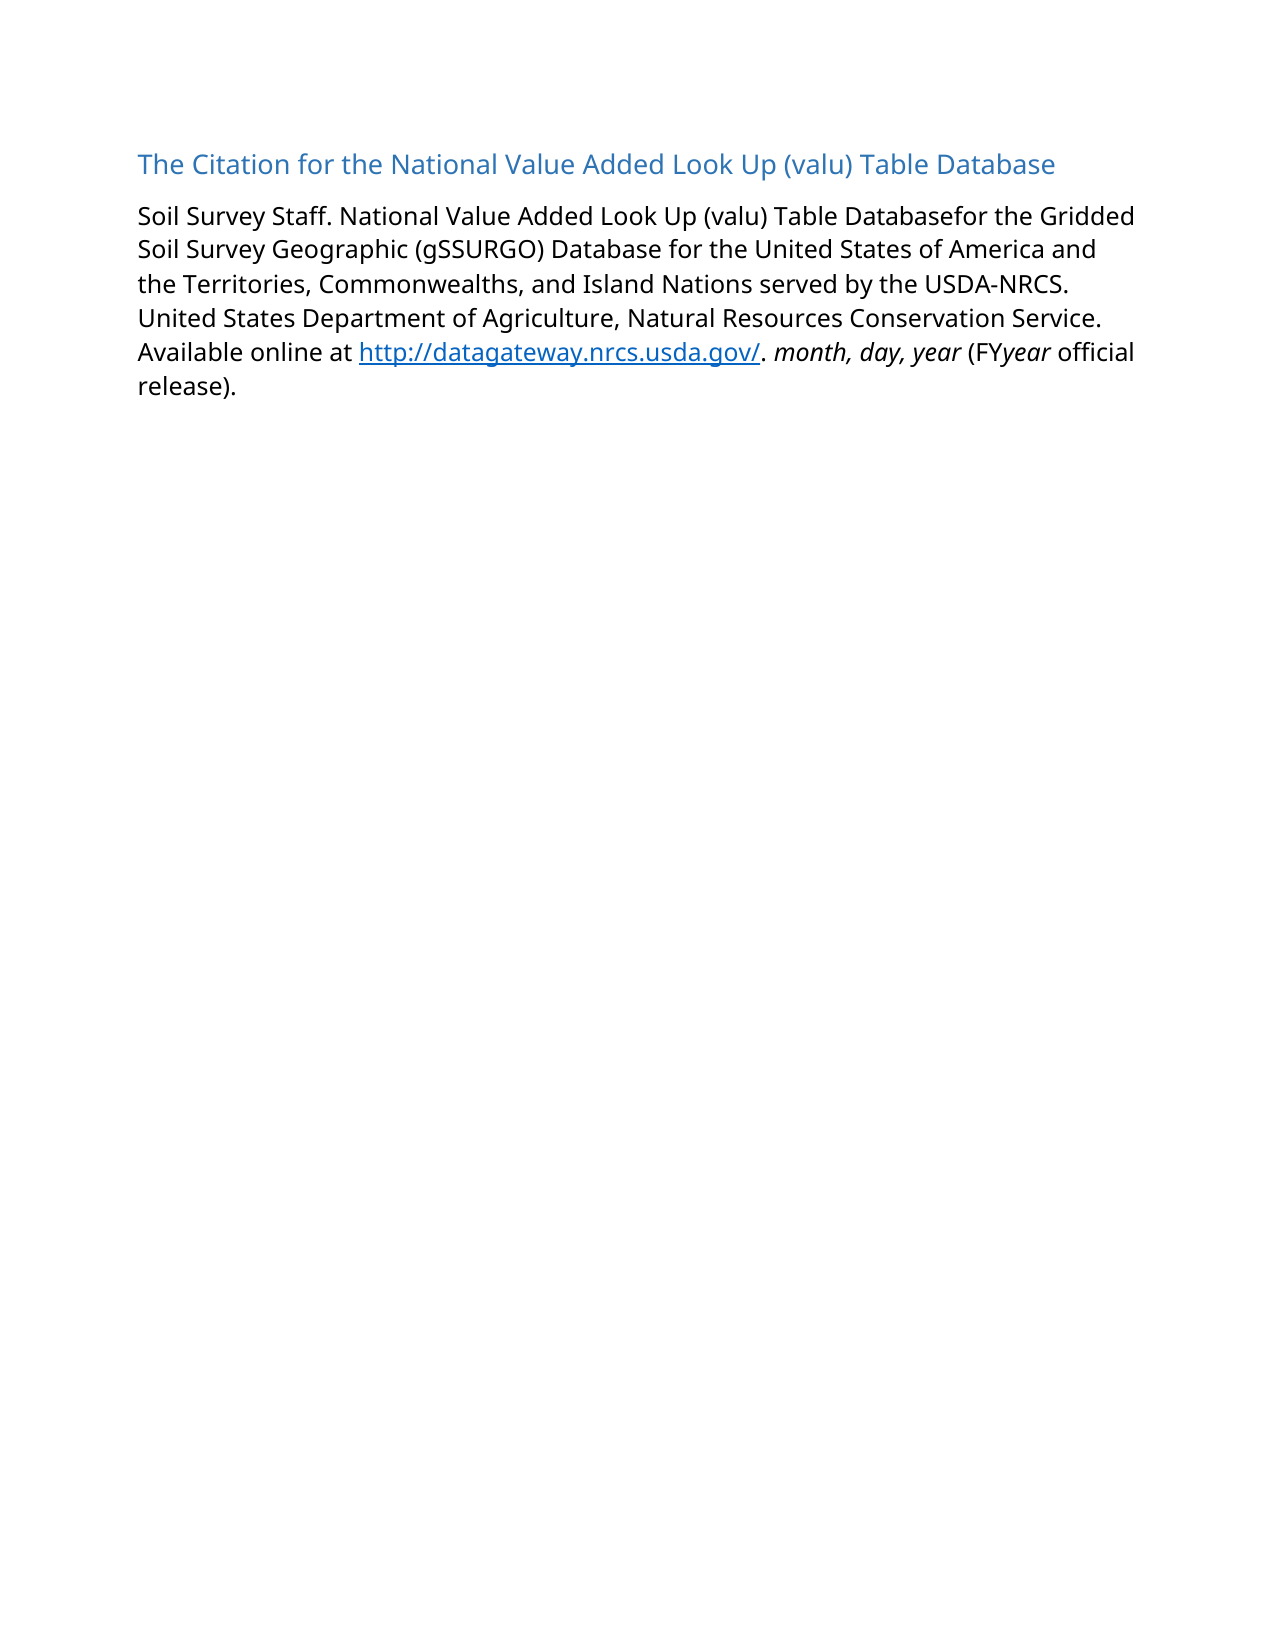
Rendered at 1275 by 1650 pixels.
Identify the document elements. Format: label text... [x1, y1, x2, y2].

text Soil Survey Staff. National Value Added Look Up (valu) Table Databasefor the Gridded Soil Survey Geographic (gSSURGO) Database for the United States of America and the Territories, Commonwealths, and Island Nations served by the USDA-NRCS. United States Department of Agriculture, Natural Resources Conservation Service. Available online at http://datagateway.nrcs.usda.gov/. month, day, year (FYyear official release). [137, 198, 1137, 402]
subtitle The Citation for the National Value Added Look Up (valu) Table Database [137, 146, 1137, 183]
